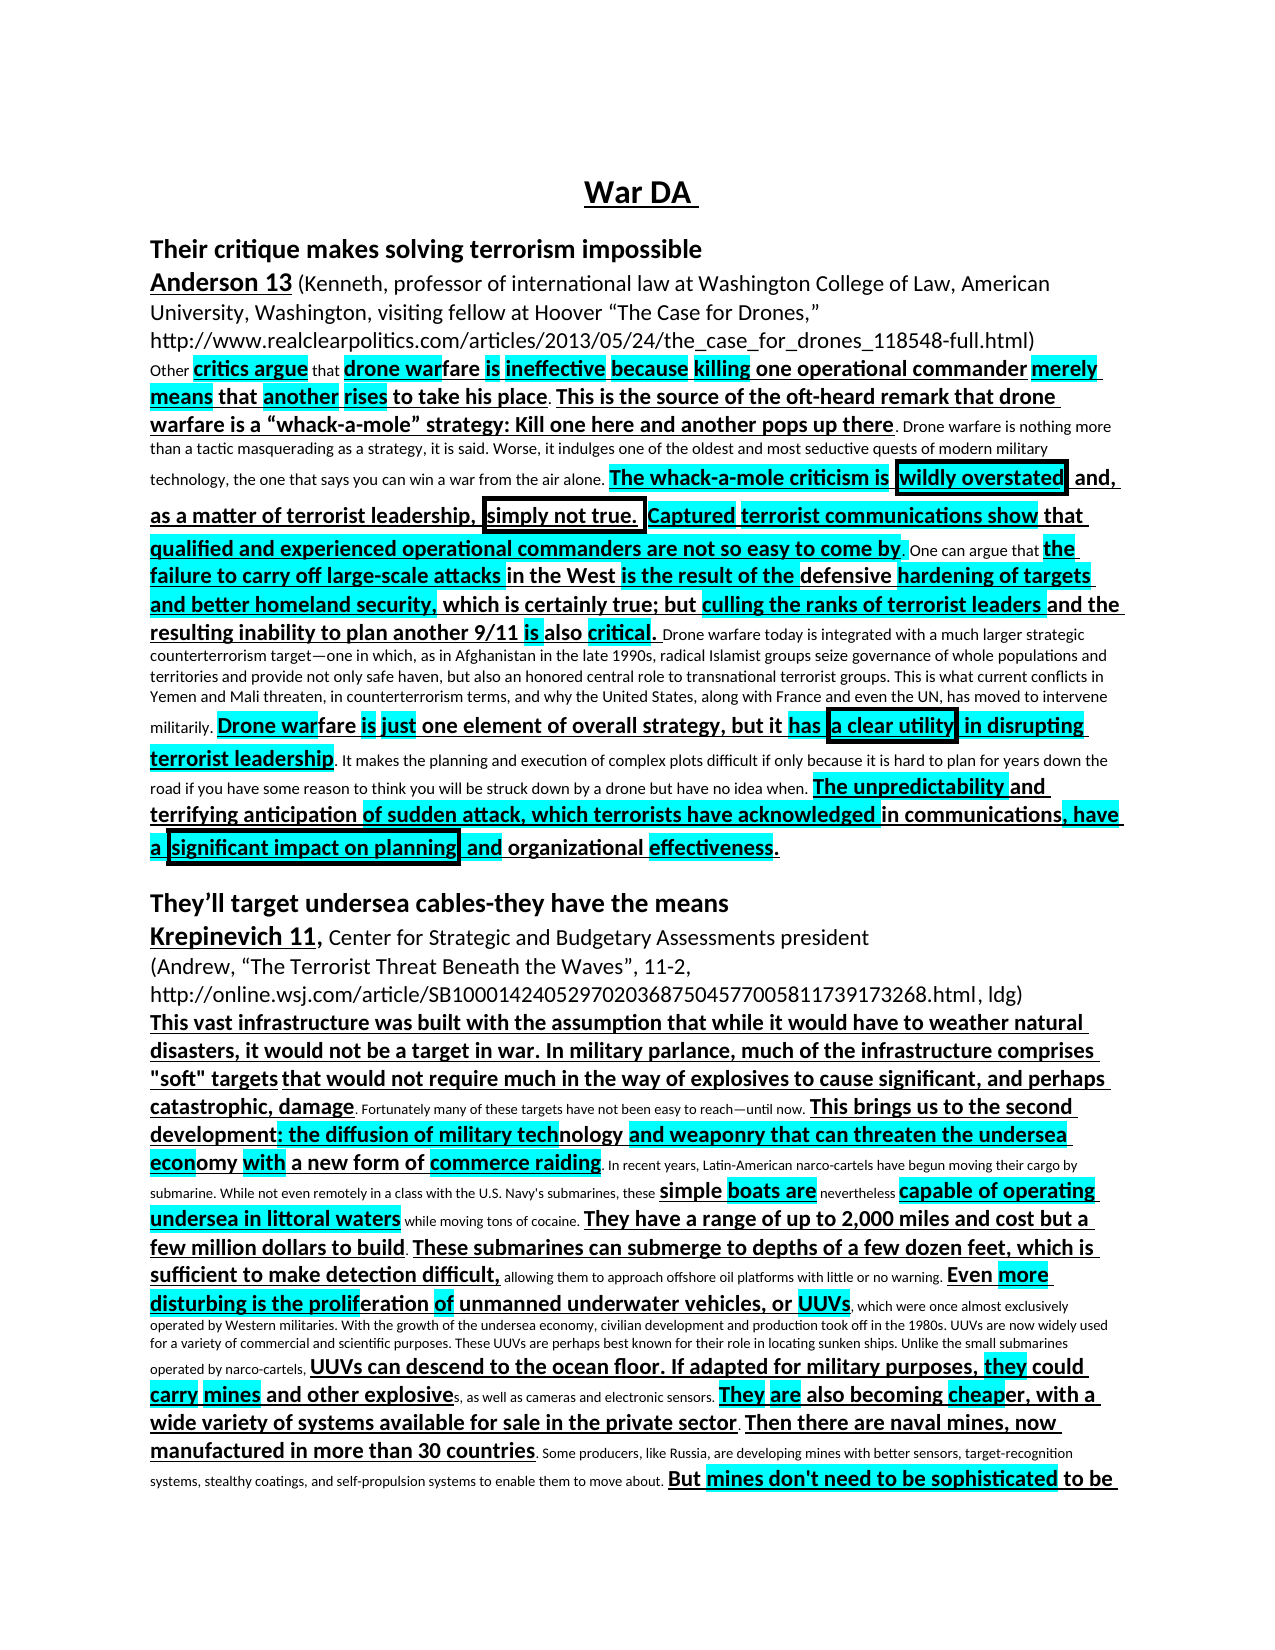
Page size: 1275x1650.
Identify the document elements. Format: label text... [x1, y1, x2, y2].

text Other critics argue that drone warfare is ineffective because killing one operational commander merely means that another rises to take his place. This is the source of the oft-heard remark that drone warfare is a “whack-a-mole” strategy: Kill one here and another pops up there. Drone warfare is nothing more than a tactic masquerading as a strategy, it is said. Worse, it indulges one of the oldest and most seductive quests of modern military technology, the one that says you can win a war from the air alone. The whack-a-mole criticism is wildly overstated and, as a matter of terrorist leadership, simply not true. Captured terrorist communications show that qualified and experienced operational commanders are not so easy to come by. One can argue that the failure to carry off large-scale attacks in the West is the result of the defensive hardening of targets and better homeland security, which is certainly true; but culling the ranks of terrorist leaders and the resulting inability to plan another 9/11 is also critical. Drone warfare today is integrated with a much larger strategic counterterrorism target—one in which, as in Afghanistan in the late 1990s, radical Islamist groups seize governance of whole populations and territories and provide not only safe haven, but also an honored central role to transnational terrorist groups. This is what current conflicts in Yemen and Mali threaten, in counterterrorism terms, and why the United States, along with France and even the UN, has moved to intervene militarily. Drone warfare is just one element of overall strategy, but it has a clear utility in disrupting terrorist leadership. It makes the planning and execution of complex plots difficult if only because it is hard to plan for years down the road if you have some reason to think you will be struck down by a drone but have no idea when. The unpredictability and terrifying anticipation of sudden attack, which terrorists have acknowledged in communications, have a significant impact on planning and organizational effectiveness. [150, 615, 1125, 866]
subtitle They’ll target undersea cables-they have the means [150, 886, 1125, 919]
text Krepinevich 11, Center for Strategic and Budgetary Assessments president [150, 919, 1125, 952]
subtitle Their critique makes solving terrorism impossible [150, 232, 1125, 265]
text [150, 1008, 1125, 1492]
subtitle War DA [150, 171, 1125, 212]
text (Andrew, “The Terrorist Threat Beneath the Waves”, 11-2, http://online.wsj.com/article/SB10001424052970203687504577005811739173268.html, ldg) [150, 952, 1125, 1008]
text Anderson 13 (Kenneth, professor of international law at Washington College of Law, American University, Washington, visiting fellow at Hoover “The Case for Drones,” http://www.realclearpolitics.com/articles/2013/05/24/the_case_for_drones_118548-full.html) [150, 265, 1125, 354]
text Other critics argue that drone warfare is ineffective because killing one operational commander merely means that another rises to take his place. This is the source of the oft-heard remark that drone warfare is a “whack-a-mole” strategy: Kill one here and another pops up there. Drone warfare is nothing more than a tactic masquerading as a strategy, it is said. Worse, it indulges one of the oldest and most seductive quests of modern military technology, the one that says you can win a war from the air alone. The whack-a-mole criticism is wildly overstated and, as a matter of terrorist leadership, simply not true. Captured terrorist communications show that qualified and experienced operational commanders are not so easy to come by. One can argue that the failure to carry off large-scale attacks in the West is the result of the defensive hardening of targets and better homeland security, which is certainly true; but culling the ranks of terrorist leaders and the resulting inability to plan another 9/11 is also critical. Drone warfare today is integrated with a much larger strategic counterterrorism target—one in which, as in Afghanistan in the late 1990s, radical Islamist groups seize governance of whole populations and territories and provide not only safe haven, but also an honored central role to transnational terrorist groups. This is what current conflicts in Yemen and Mali threaten, in counterterrorism terms, and why the United States, along with France and even the UN, has moved to intervene militarily. Drone warfare is just one element of overall strategy, but it has a clear utility in disrupting terrorist leadership. It makes the planning and execution of complex plots difficult if only because it is hard to plan for years down the road if you have some reason to think you will be struck down by a drone but have no idea when. The unpredictability and terrifying anticipation of sudden attack, which terrorists have acknowledged in communications, have a significant impact on planning and organizational effectiveness. [150, 354, 1125, 614]
